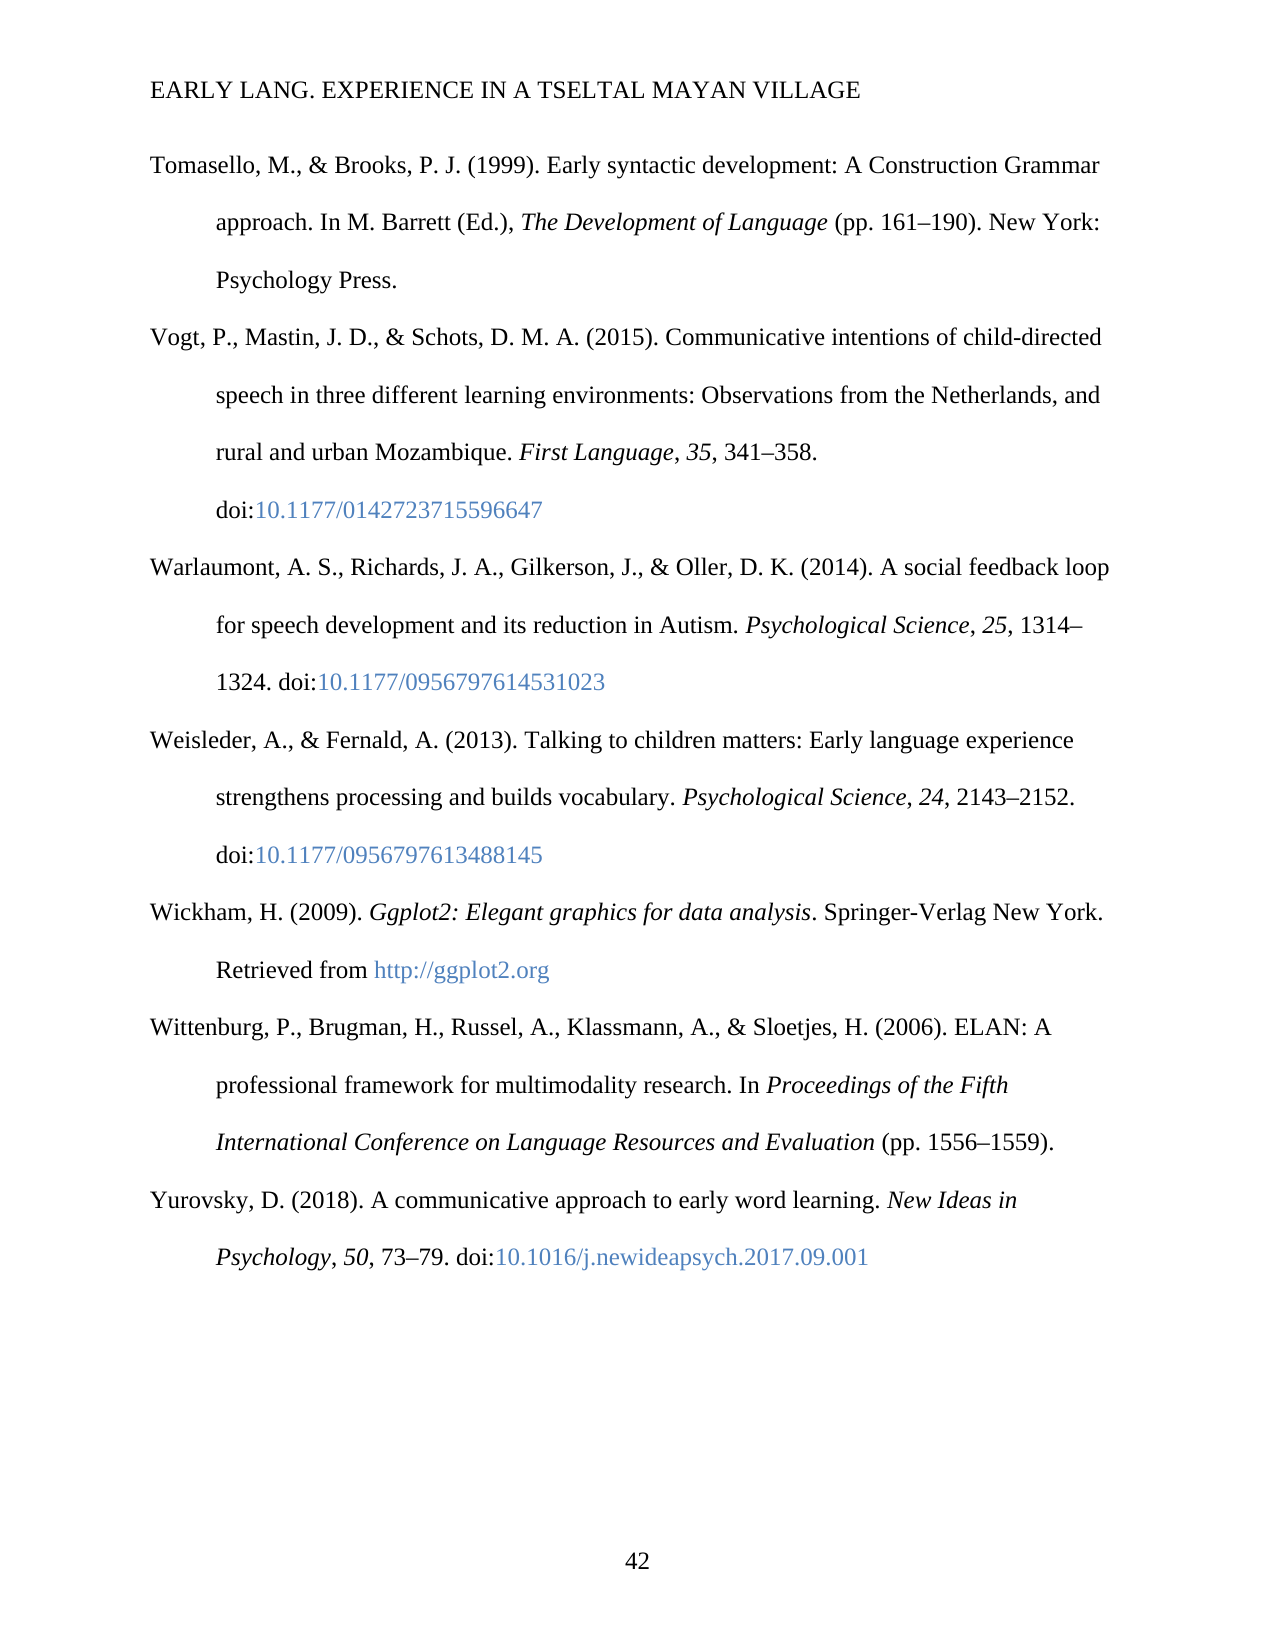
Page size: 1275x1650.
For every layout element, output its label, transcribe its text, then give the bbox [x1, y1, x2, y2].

text Weisleder, A., & Fernald, A. (2013). Talking to children matters: Early language experience strengthens processing and builds vocabulary. Psychological Science, 24, 2143–2152. doi:10.1177/0956797613488145 [149, 725, 1125, 869]
text Vogt, P., Mastin, J. D., & Schots, D. M. A. (2015). Communicative intentions of child-directed speech in three different learning environments: Observations from the Netherlands, and rural and urban Mozambique. First Language, 35, 341–358. doi:10.1177/0142723715596647 [149, 322, 1125, 524]
text Warlaumont, A. S., Richards, J. A., Gilkerson, J., & Oller, D. K. (2014). A social feedback loop for speech development and its reduction in Autism. Psychological Science, 25, 1314–1324. doi:10.1177/0956797614531023 [149, 552, 1125, 696]
text Yurovsky, D. (2018). A communicative approach to early word learning. New Ideas in Psychology, 50, 73–79. doi:10.1016/j.newideapsych.2017.09.001 [149, 1185, 1125, 1271]
text Tomasello, M., & Brooks, P. J. (1999). Early syntactic development: A Construction Grammar approach. In M. Barrett (Ed.), The Development of Language (pp. 161–190). New York: Psychology Press. [149, 150, 1125, 294]
text Wickham, H. (2009). Ggplot2: Elegant graphics for data analysis. Springer-Verlag New York. Retrieved from http://ggplot2.org [149, 897, 1125, 984]
text Wittenburg, P., Brugman, H., Russel, A., Klassmann, A., & Sloetjes, H. (2006). ELAN: A professional framework for multimodality research. In Proceedings of the Fifth International Conference on Language Resources and Evaluation (pp. 1556–1559). [149, 1012, 1125, 1156]
